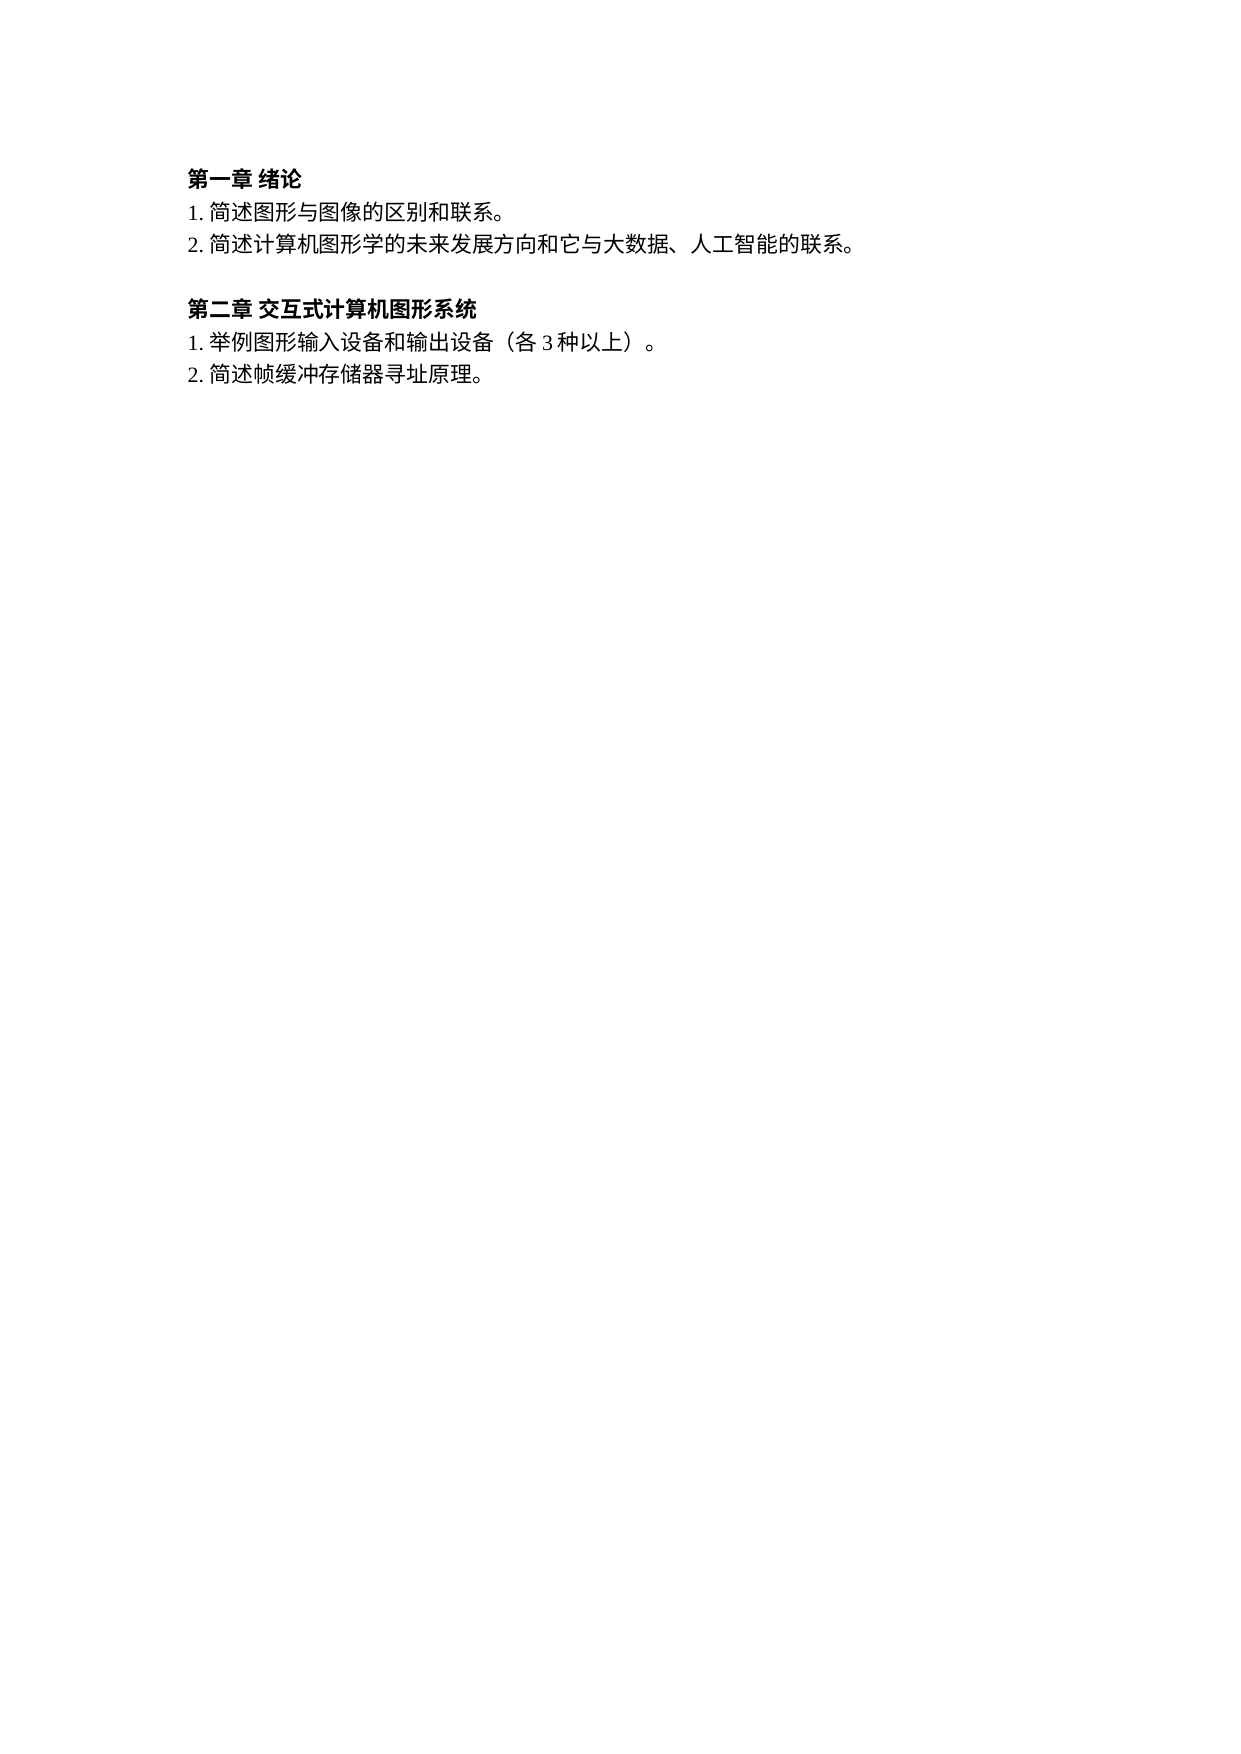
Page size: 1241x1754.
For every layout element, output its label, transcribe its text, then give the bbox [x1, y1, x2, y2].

text 1. 简述图形与图像的区别和联系。 [187, 194, 1053, 227]
text 第一章 绪论 [187, 162, 1053, 194]
text 2. 简述帧缓冲存储器寻址原理。 [187, 357, 1053, 389]
text 1. 举例图形输入设备和输出设备（各3种以上）。 [187, 324, 1053, 357]
text 第二章 交互式计算机图形系统 [187, 292, 1053, 324]
text 2. 简述计算机图形学的未来发展方向和它与大数据、人工智能的联系。 [187, 227, 1053, 259]
